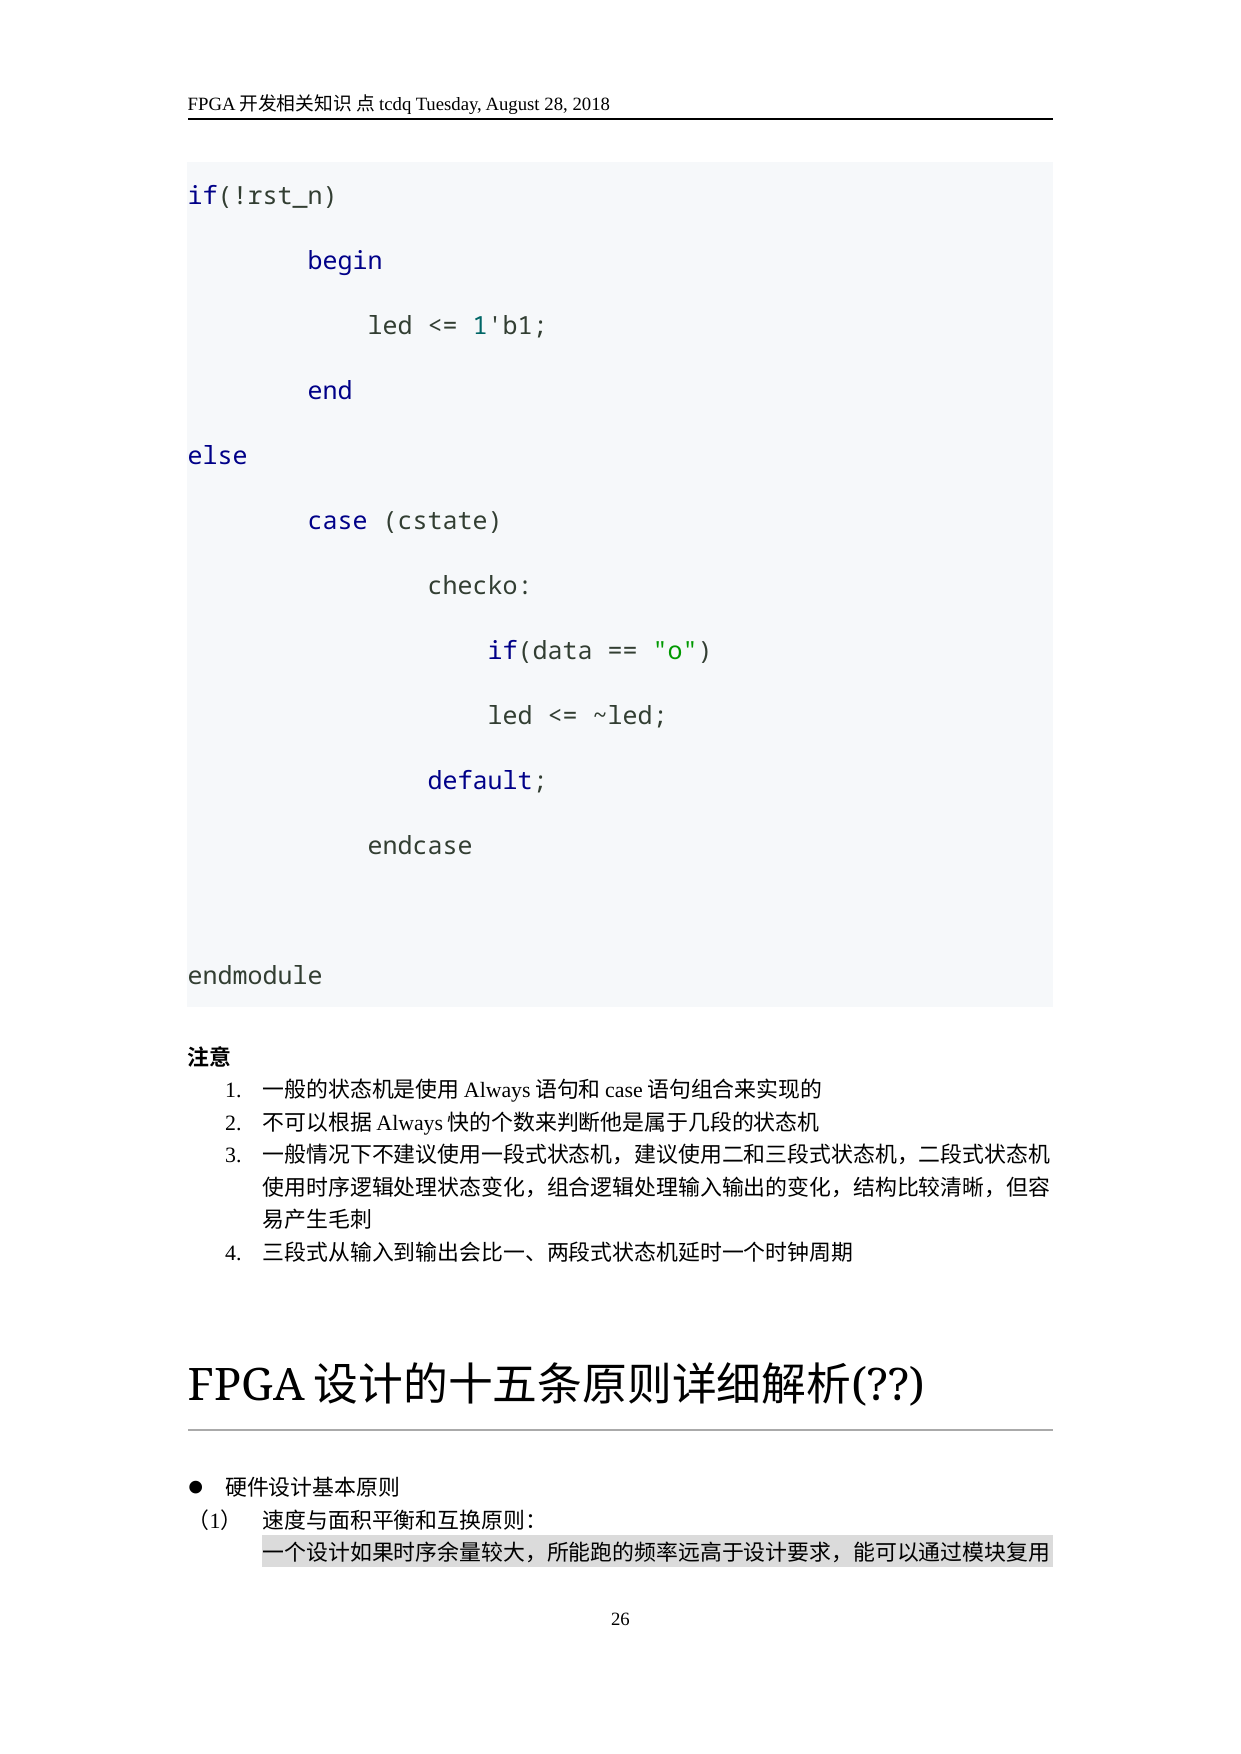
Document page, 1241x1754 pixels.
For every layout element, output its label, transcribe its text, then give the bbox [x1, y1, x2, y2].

list 硬件设计基本原则 [187, 1470, 1053, 1502]
text begin [187, 227, 1053, 292]
text checko: [187, 552, 1053, 617]
text led <= 1'b1; [187, 292, 1053, 357]
text endcase [187, 812, 1053, 877]
text default; [187, 747, 1053, 812]
list 一般情况下不建议使用一段式状态机，建议使用二和三段式状态机，二段式状态机使用时序逻辑处理状态变化，组合逻辑处理输入输出的变化，结构比较清晰，但容易产生毛刺 [225, 1137, 1053, 1234]
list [262, 1535, 1053, 1567]
text 注意 [187, 1039, 1053, 1072]
text if(!rst_n) [187, 162, 1053, 227]
list 三段式从输入到输出会比一、两段式状态机延时一个时钟周期 [225, 1234, 1053, 1267]
text if(data == "o") [187, 617, 1053, 682]
text FPGA设计的十五条原则详细解析(??) [187, 1332, 1053, 1431]
text led <= ~led; [187, 682, 1053, 747]
list 一般的状态机是使用Always语句和case语句组合来实现的 [225, 1072, 1053, 1104]
text end [187, 357, 1053, 422]
text else [187, 422, 1053, 487]
text endmodule [187, 942, 1053, 1007]
list 不可以根据Always快的个数来判断他是属于几段的状态机 [225, 1104, 1053, 1137]
list 速度与面积平衡和互换原则： [187, 1502, 1053, 1535]
text case (cstate) [187, 487, 1053, 552]
